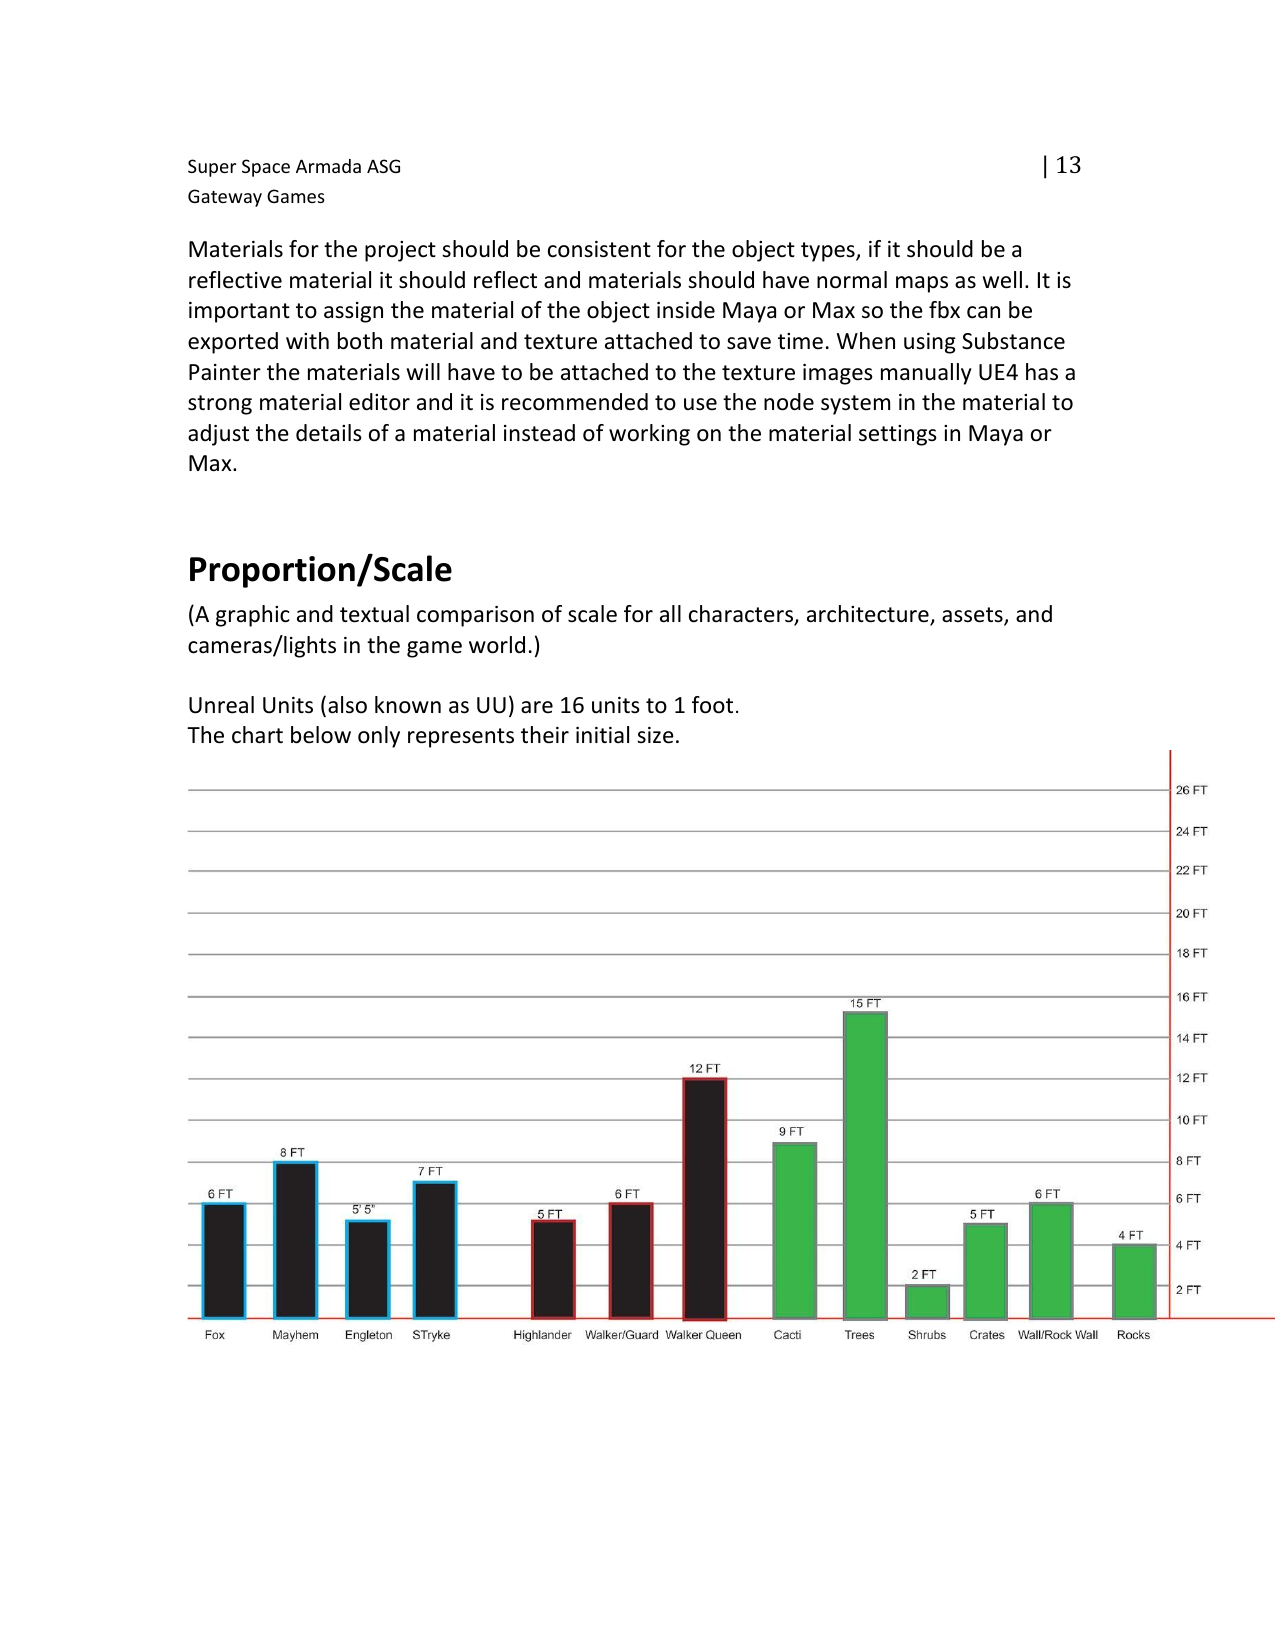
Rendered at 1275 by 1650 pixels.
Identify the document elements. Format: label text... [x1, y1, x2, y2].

subtitle Proportion/Scale [187, 544, 1087, 590]
picture [187, 750, 1275, 1345]
text The chart below only represents their initial size. [187, 719, 1087, 750]
text Unreal Units (also known as UU) are 16 units to 1 foot. [187, 689, 1087, 719]
text (A graphic and textual comparison of scale for all characters, architecture, assets, and cameras/lights in the game world.) [187, 599, 1087, 660]
text Materials for the project should be consistent for the object types, if it should be a reflective material it should reflect and materials should have normal maps as well. It is important to assign the material of the object inside Maya or Max so the fbx can be exported with both material and texture attached to save time. When using Substance Painter the materials will have to be attached to the texture images manually UE4 has a strong material editor and it is recommended to use the node system in the material to adjust the details of a material instead of working on the material settings in Maya or Max. [187, 233, 1087, 478]
